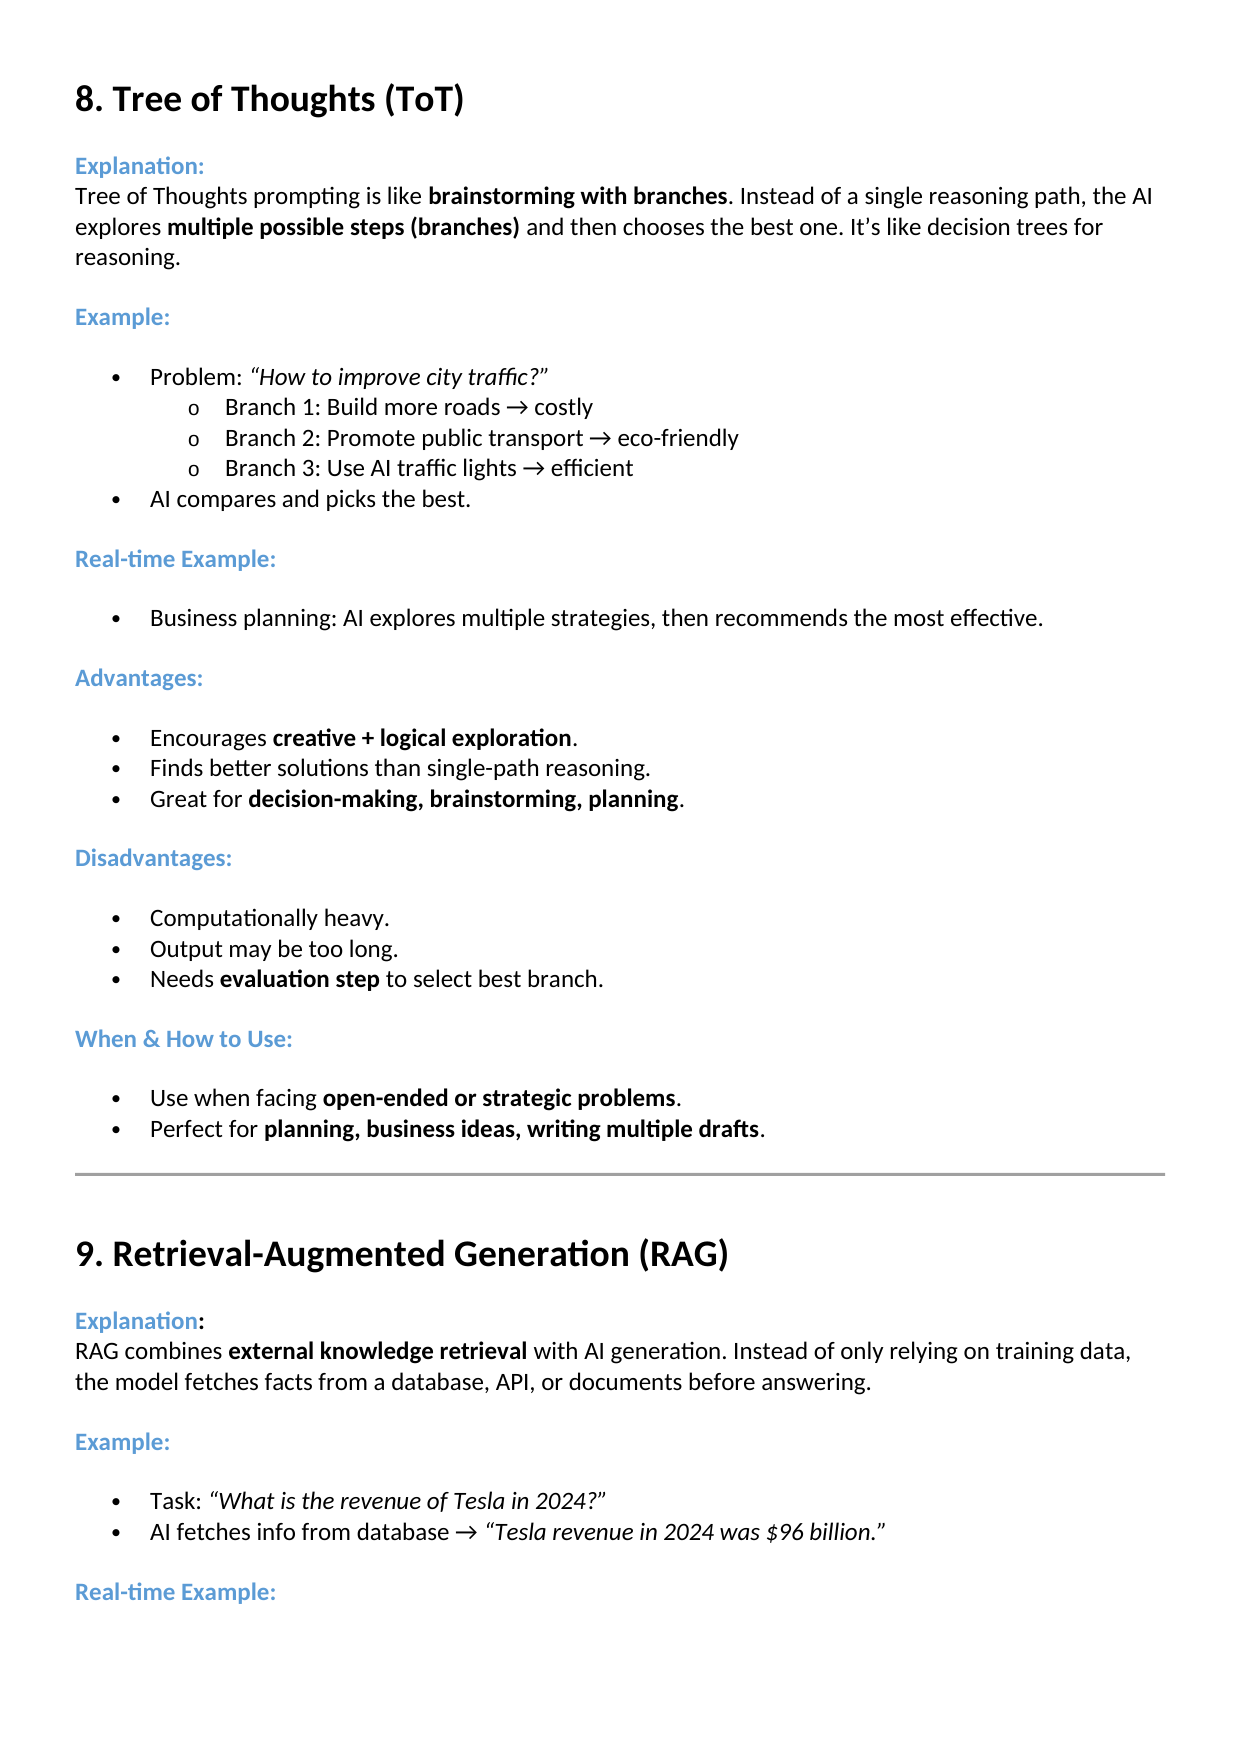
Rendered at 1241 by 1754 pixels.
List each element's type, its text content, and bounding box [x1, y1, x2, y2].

text Example: [75, 301, 1165, 332]
text 8. Tree of Thoughts (ToT) [75, 75, 1165, 121]
text Explanation: Tree of Thoughts prompting is like brainstorming with branches. Instead of a single reasoning path, the AI explores multiple possible steps (branches) and then chooses the best one. It’s like decision trees for reasoning. [75, 150, 1165, 272]
list Business planning: AI explores multiple strategies, then recommends the most effective. [112, 602, 1165, 633]
list Task: “What is the revenue of Tesla in 2024?” [112, 1485, 1165, 1516]
list Needs evaluation step to select best branch. [112, 963, 1165, 994]
list Branch 1: Build more roads → costly [187, 391, 1165, 422]
list Branch 2: Promote public transport → eco-friendly [187, 422, 1165, 452]
text Explanation: RAG combines external knowledge retrieval with AI generation. Instead of only relying on training data, the model fetches facts from a database, API, or documents before answering. [75, 1305, 1165, 1397]
list Encourages creative + logical exploration. [112, 722, 1165, 752]
text Disadvantages: [75, 842, 1165, 873]
text Real-time Example: [75, 1576, 1165, 1606]
list AI fetches info from database → “Tesla revenue in 2024 was $96 billion.” [112, 1516, 1165, 1546]
list Branch 3: Use AI traffic lights → efficient [187, 452, 1165, 483]
list Finds better solutions than single-path reasoning. [112, 752, 1165, 783]
list Use when facing open-ended or strategic problems. [112, 1083, 1165, 1113]
text Real-time Example: [75, 543, 1165, 573]
list Output may be too long. [112, 933, 1165, 963]
text Example: [75, 1426, 1165, 1456]
text Advantages: [75, 662, 1165, 693]
list Problem: “How to improve city traffic?” [112, 361, 1165, 391]
text 9. Retrieval-Augmented Generation (RAG) [75, 1230, 1165, 1276]
list Computationally heavy. [112, 902, 1165, 933]
list AI compares and picks the best. [112, 483, 1165, 513]
text When & How to Use: [75, 1023, 1165, 1053]
list Perfect for planning, business ideas, writing multiple drafts. [112, 1113, 1165, 1144]
list Great for decision-making, brainstorming, planning. [112, 783, 1165, 813]
